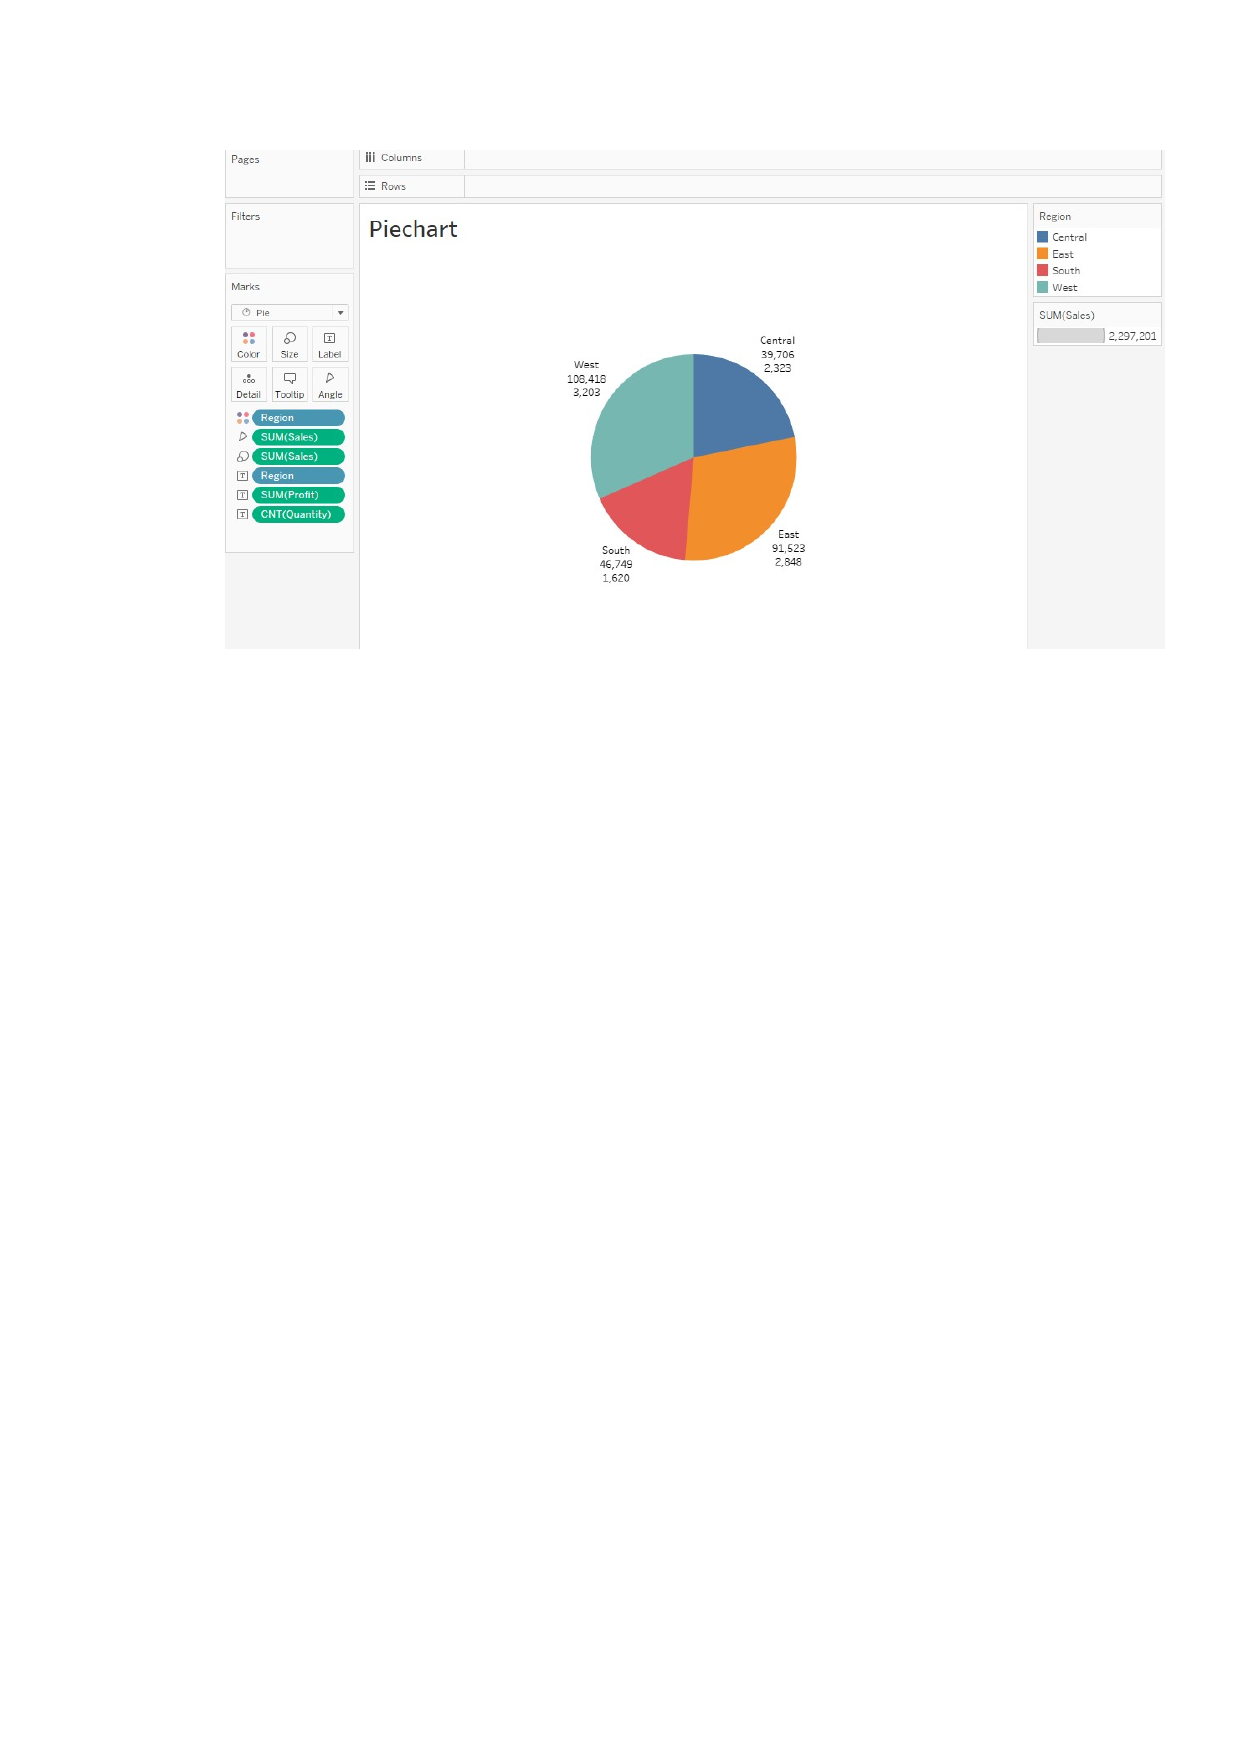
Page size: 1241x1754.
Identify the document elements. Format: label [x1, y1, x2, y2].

picture [225, 150, 1166, 649]
